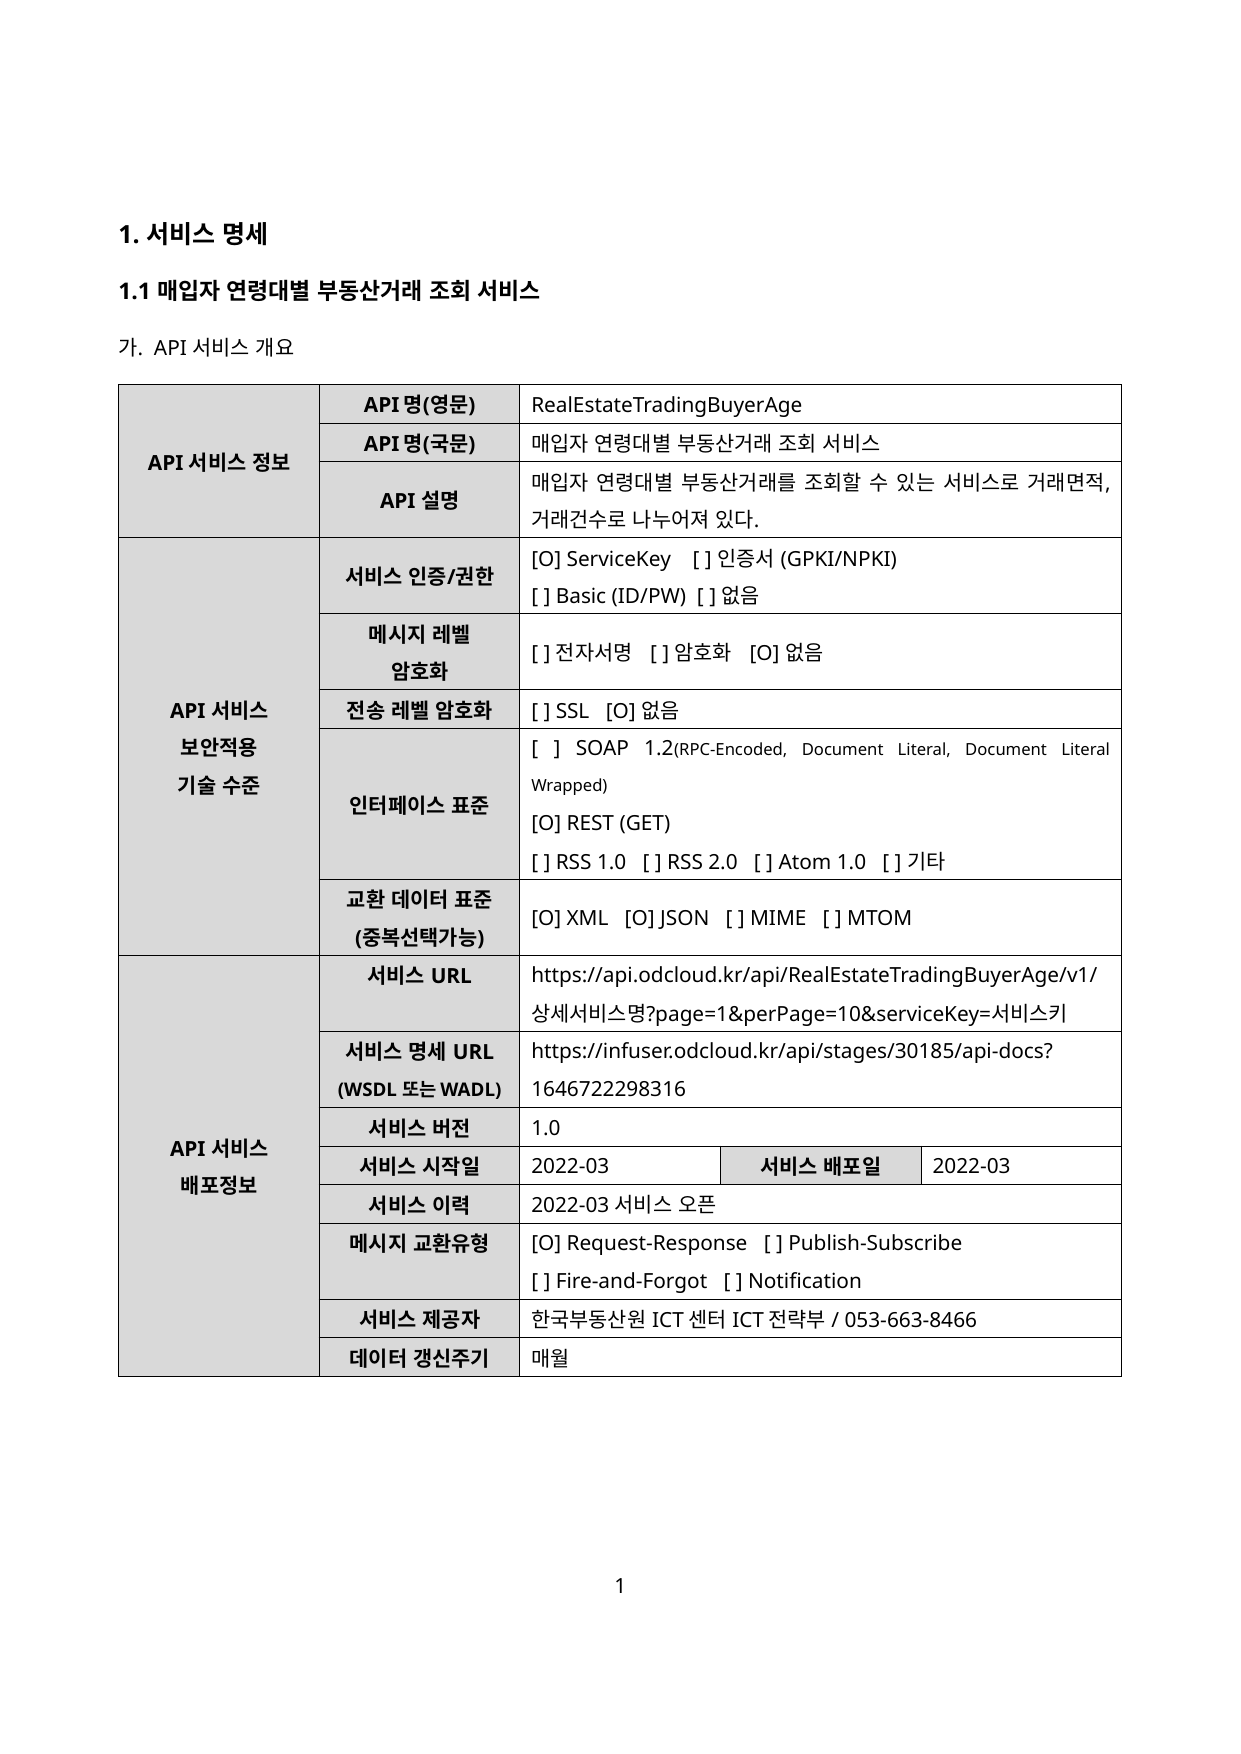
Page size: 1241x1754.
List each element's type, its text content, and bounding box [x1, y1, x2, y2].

table_cell 1.0 [520, 1108, 1121, 1146]
table_cell 매입자 연령대별 부동산거래 조회 서비스 [520, 424, 1121, 461]
table_cell 메시지 레벨 암호화 [320, 614, 519, 689]
table_cell 메시지 교환유형 [320, 1224, 519, 1299]
table_header RealEstateTradingBuyerAge [520, 385, 1121, 423]
table_cell https://infuser.odcloud.kr/api/stages/30185/api-docs?1646722298316 [520, 1032, 1121, 1107]
table_cell 인터페이스 표준 [320, 729, 519, 879]
table_cell 서비스 제공자 [320, 1300, 519, 1337]
table_cell 2022-03 [520, 1147, 720, 1184]
table_cell 서비스 이력 [320, 1185, 519, 1223]
text 1. 서비스 명세 [118, 214, 1122, 251]
table_cell [ ] SOAP 1.2(RPC-Encoded, Document Literal, Document Literal Wrapped) [O] REST (GET) [ ] RSS 1.0 [ ] RSS 2.0 [ ] Atom 1.0 [ ] 기타 [520, 729, 1121, 879]
table_cell 교환 데이터 표준 (중복선택가능) [320, 880, 519, 955]
table_cell 서비스 배포일 [721, 1147, 921, 1184]
table_cell [O] Request-Response [ ] Publish-Subscribe [ ] Fire-and-Forgot [ ] Notification [520, 1224, 1121, 1299]
table_cell [ ] 전자서명 [ ] 암호화 [O] 없음 [520, 614, 1121, 689]
subtitle API 서비스 개요 [118, 328, 1122, 365]
table_cell 서비스 버전 [320, 1108, 519, 1146]
table_cell 서비스 인증/권한 [320, 538, 519, 613]
table_cell API명(국문) [320, 424, 519, 461]
table_header API명(영문) [320, 385, 519, 423]
table_cell 매입자 연령대별 부동산거래를 조회할 수 있는 서비스로 거래면적, 거래건수로 나누어져 있다. [520, 462, 1121, 537]
table_cell API 설명 [320, 462, 519, 537]
table_cell API 서비스 보안적용 기술 수준 [119, 538, 319, 955]
table_cell 전송 레벨 암호화 [320, 690, 519, 728]
text 1.1 매입자 연령대별 부동산거래 조회 서비스 [118, 271, 1122, 308]
table_cell [O] ServiceKey [ ] 인증서 (GPKI/NPKI) [ ] Basic (ID/PW) [ ] 없음 [520, 538, 1121, 613]
table_cell 2022-03 [922, 1147, 1121, 1184]
table_cell 서비스 명세 URL (WSDL 또는WADL) [320, 1032, 519, 1107]
table_header API 서비스 정보 [119, 385, 319, 537]
table_cell 2022-03 서비스 오픈 [520, 1185, 1121, 1223]
table_cell 데이터 갱신주기 [320, 1338, 519, 1376]
table_cell https://api.odcloud.kr/api/RealEstateTradingBuyerAge/v1/상세서비스명?page=1&perPage=10&serviceKey=서비스키 [520, 956, 1121, 1031]
table_cell 서비스 URL [320, 956, 519, 1031]
table_cell 서비스 시작일 [320, 1147, 519, 1184]
table_cell [ ] SSL [O] 없음 [520, 690, 1121, 728]
table_cell [O] XML [O] JSON [ ] MIME [ ] MTOM [520, 880, 1121, 955]
table_cell 한국부동산원 ICT센터 ICT전략부 / 053-663-8466 [520, 1300, 1121, 1337]
table_cell 매월 [520, 1338, 1121, 1376]
table_cell API 서비스 배포정보 [119, 956, 319, 1376]
